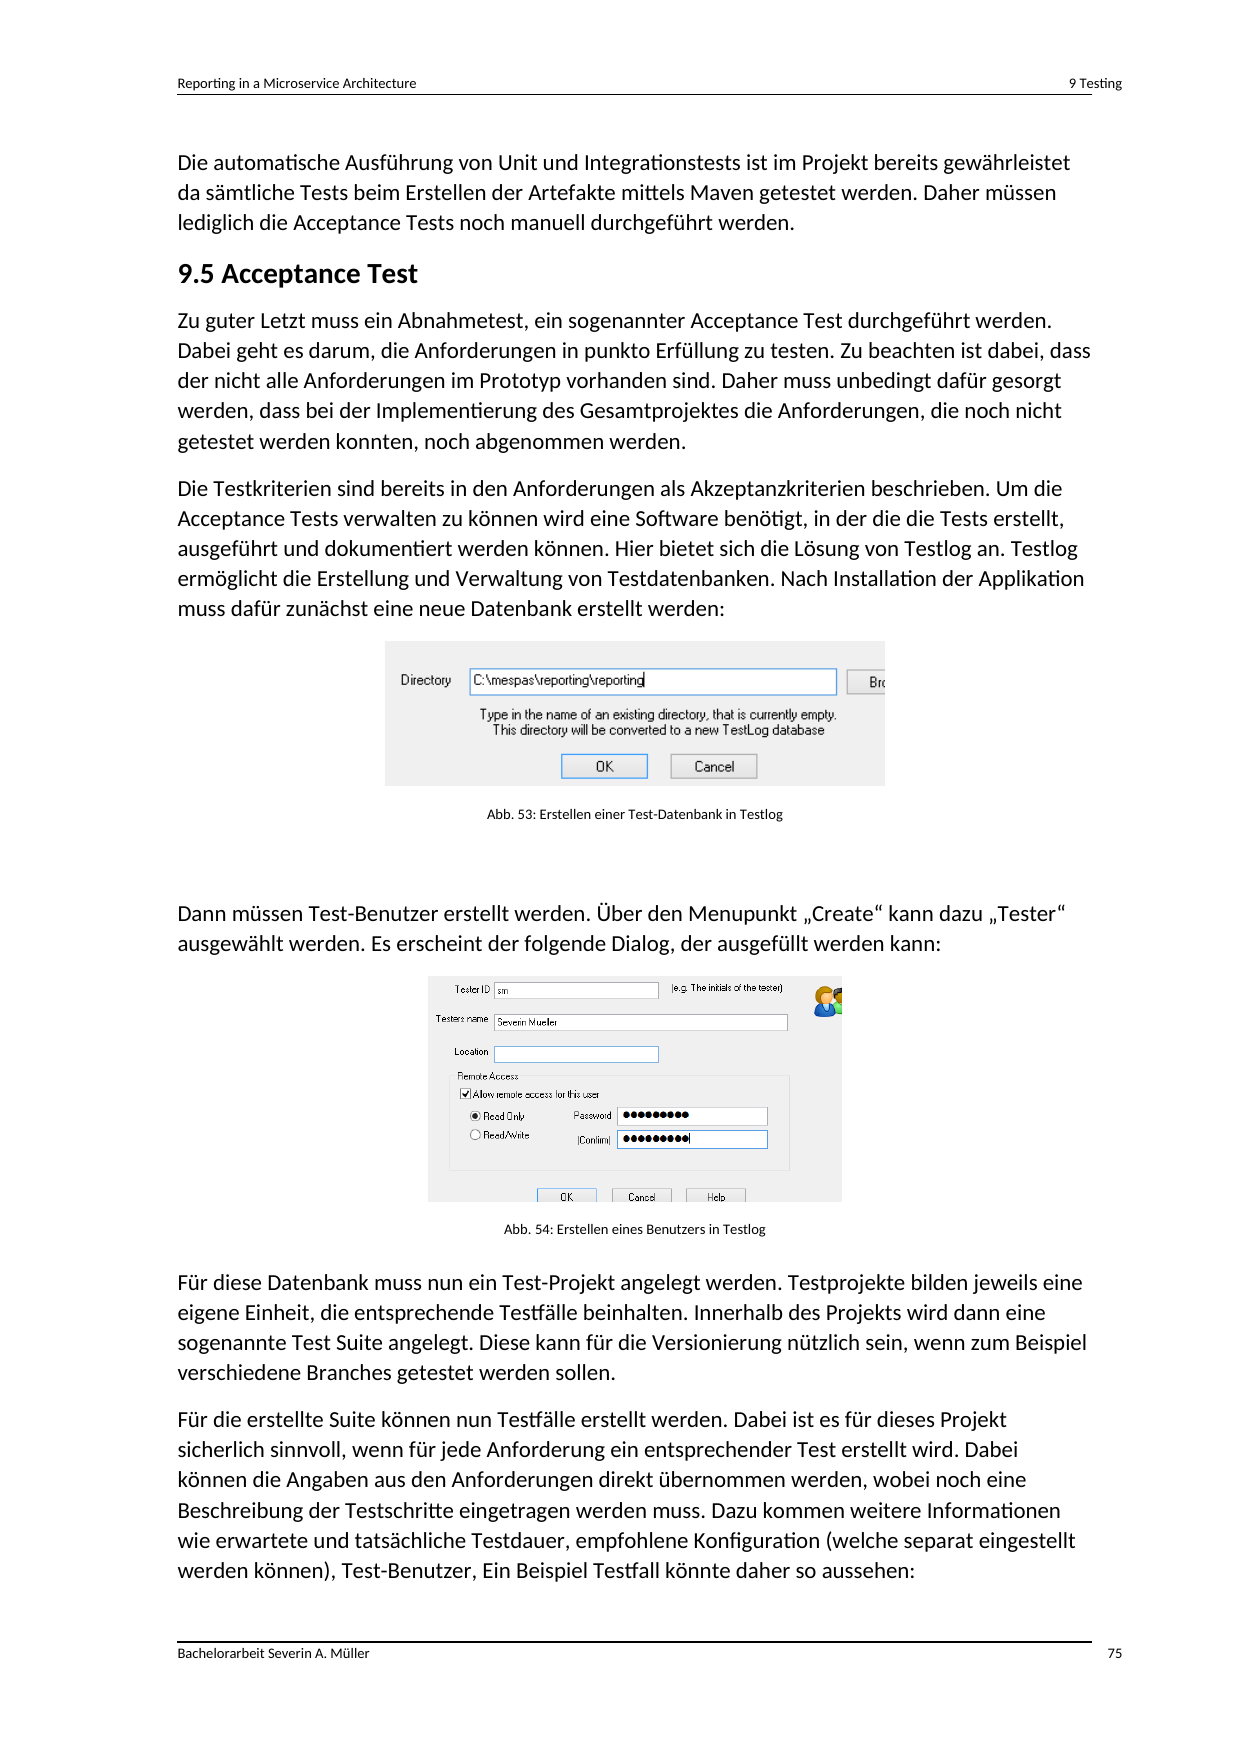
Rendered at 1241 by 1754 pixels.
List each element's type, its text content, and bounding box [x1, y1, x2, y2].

text Dann müssen Test-Benutzer erstellt werden. Über den Menupunkt „Create“ kann dazu „Tester“ ausgewählt werden. Es erscheint der folgende Dialog, der ausgefüllt werden kann: [177, 899, 1092, 957]
picture [384, 641, 885, 786]
text Zu guter Letzt muss ein Abnahmetest, ein sogenannter Acceptance Test durchgeführt werden. Dabei geht es darum, die Anforderungen in punkto Erfüllung zu testen. Zu beachten ist dabei, dass der nicht alle Anforderungen im Prototyp vorhanden sind. Daher muss unbedingt dafür gesorgt werden, dass bei der Implementierung des Gesamtprojektes die Anforderungen, die noch nicht getestet werden konnten, noch abgenommen werden. [177, 306, 1092, 455]
picture [427, 976, 842, 1202]
subtitle 9.5 Acceptance Test [177, 255, 1092, 291]
text Die automatische Ausführung von Unit und Integrationstests ist im Projekt bereits gewährleistet da sämtliche Tests beim Erstellen der Artefakte mittels Maven getestet werden. Daher müssen lediglich die Acceptance Tests noch manuell durchgeführt werden. [177, 148, 1092, 236]
text Die Testkriterien sind bereits in den Anforderungen als Akzeptanzkriterien beschrieben. Um die Acceptance Tests verwalten zu können wird eine Software benötigt, in der die die Tests erstellt, ausgeführt und dokumentiert werden können. Hier bietet sich die Lösung von Testlog an. Testlog ermöglicht die Erstellung und Verwaltung von Testdatenbanken. Nach Installation der Applikation muss dafür zunächst eine neue Datenbank erstellt werden: [177, 474, 1092, 622]
